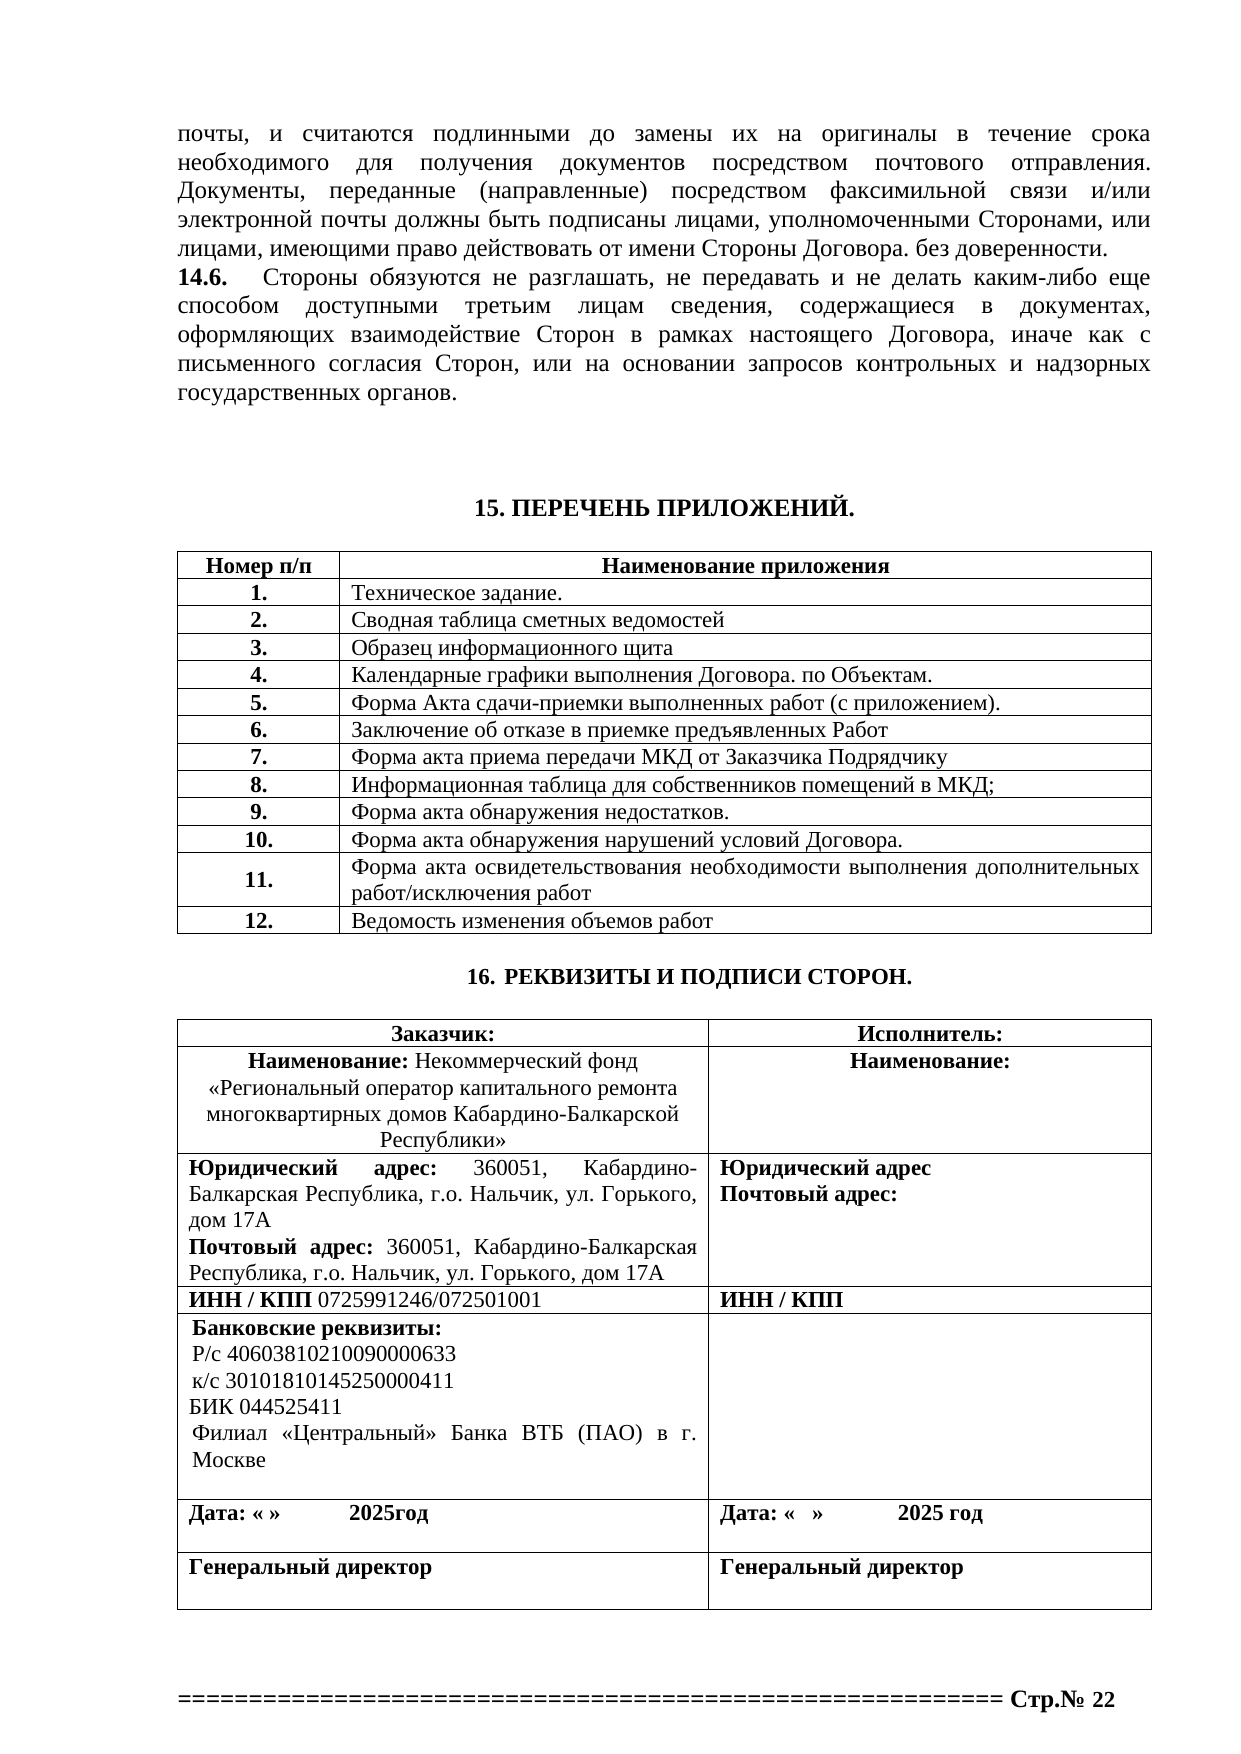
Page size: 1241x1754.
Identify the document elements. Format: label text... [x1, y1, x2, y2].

table_cell Банковские реквизиты: Р/с 40603810210090000633 к/с 30101810145250000411 БИК 044525411 Филиал «Центральный» Банка ВТБ (ПАО) в г. Москве [178, 1314, 708, 1498]
table_cell 4. [178, 661, 339, 688]
table_cell Форма Акта сдачи-приемки выполненных работ (с приложением). [340, 689, 1151, 715]
table_cell Наименование: [709, 1047, 1151, 1153]
table_cell 5. [178, 689, 339, 715]
table_header Заказчик: [178, 1020, 708, 1046]
table_cell Юридический адрес: 360051, Кабардино-Балкарская Республика, г.о. Нальчик, ул. Горького, дом 17А Почтовый адрес: 360051, Кабардино-Балкарская Республика, г.о. Нальчик, ул. Горького, дом 17А [178, 1154, 708, 1286]
table_cell Техническое задание. [340, 579, 1151, 605]
table_cell Форма акта обнаружения нарушений условий Договора. [340, 826, 1151, 852]
list Стороны обязуются не разглашать, не передавать и не делать каким-либо еще способом доступными третьим лицам сведения, содержащиеся в документах, оформляющих взаимодействие Сторон в рамках настоящего Договора, иначе как с письменного согласия Сторон, или на основании запросов контрольных и надзорных государственных органов. [177, 262, 1152, 406]
table_header Номер п/п [178, 552, 339, 578]
table_header Исполнитель: [709, 1020, 1151, 1046]
table_cell ИНН / КПП 0725991246/072501001 [178, 1287, 708, 1313]
table_cell Дата: « » 2025год [178, 1500, 708, 1552]
table_header Наименование приложения [340, 552, 1151, 578]
table_cell Форма акта приема передачи МКД от Заказчика Подрядчику [340, 744, 1151, 770]
table_cell Форма акта освидетельствования необходимости выполнения дополнительных работ/исключения работ [340, 853, 1151, 906]
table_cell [178, 1553, 708, 1609]
table_cell Дата: « » 2025 год [709, 1500, 1151, 1552]
table_cell Ведомость изменения объемов работ [340, 907, 1151, 933]
table_cell 12. [178, 907, 339, 933]
list РЕКВИЗИТЫ И ПОДПИСИ СТОРОН. [227, 963, 1152, 990]
table_cell Информационная таблица для собственников помещений в МКД; [340, 771, 1151, 797]
table_cell Наименование: Некоммерческий фонд «Региональный оператор капитального ремонта многоквартирных домов Кабардино-Балкарской Республики» [178, 1047, 708, 1153]
table_cell Юридический адрес Почтовый адрес: [709, 1154, 1151, 1286]
table_cell ИНН / КПП [709, 1287, 1151, 1313]
table_cell Форма акта обнаружения недостатков. [340, 798, 1151, 824]
table_cell Сводная таблица сметных ведомостей [340, 606, 1151, 633]
table_cell 11. [178, 853, 339, 906]
table_cell 6. [178, 716, 339, 742]
table_cell 2. [178, 606, 339, 633]
table_cell Образец информационного щита [340, 634, 1151, 660]
table_cell 8. [178, 771, 339, 797]
table_cell 10. [178, 826, 339, 852]
table_cell 7. [178, 744, 339, 770]
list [177, 118, 1152, 262]
table_cell 3. [178, 634, 339, 660]
table_cell 1. [178, 579, 339, 605]
table_cell Заключение об отказе в приемке предъявленных Работ [340, 716, 1151, 742]
text 15. ПЕРЕЧЕНЬ ПРИЛОЖЕНИЙ. [177, 493, 1152, 521]
table_cell Календарные графики выполнения Договора. по Объектам. [340, 661, 1151, 688]
table_cell 9. [178, 798, 339, 824]
table_cell [709, 1314, 1151, 1498]
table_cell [709, 1553, 1151, 1609]
